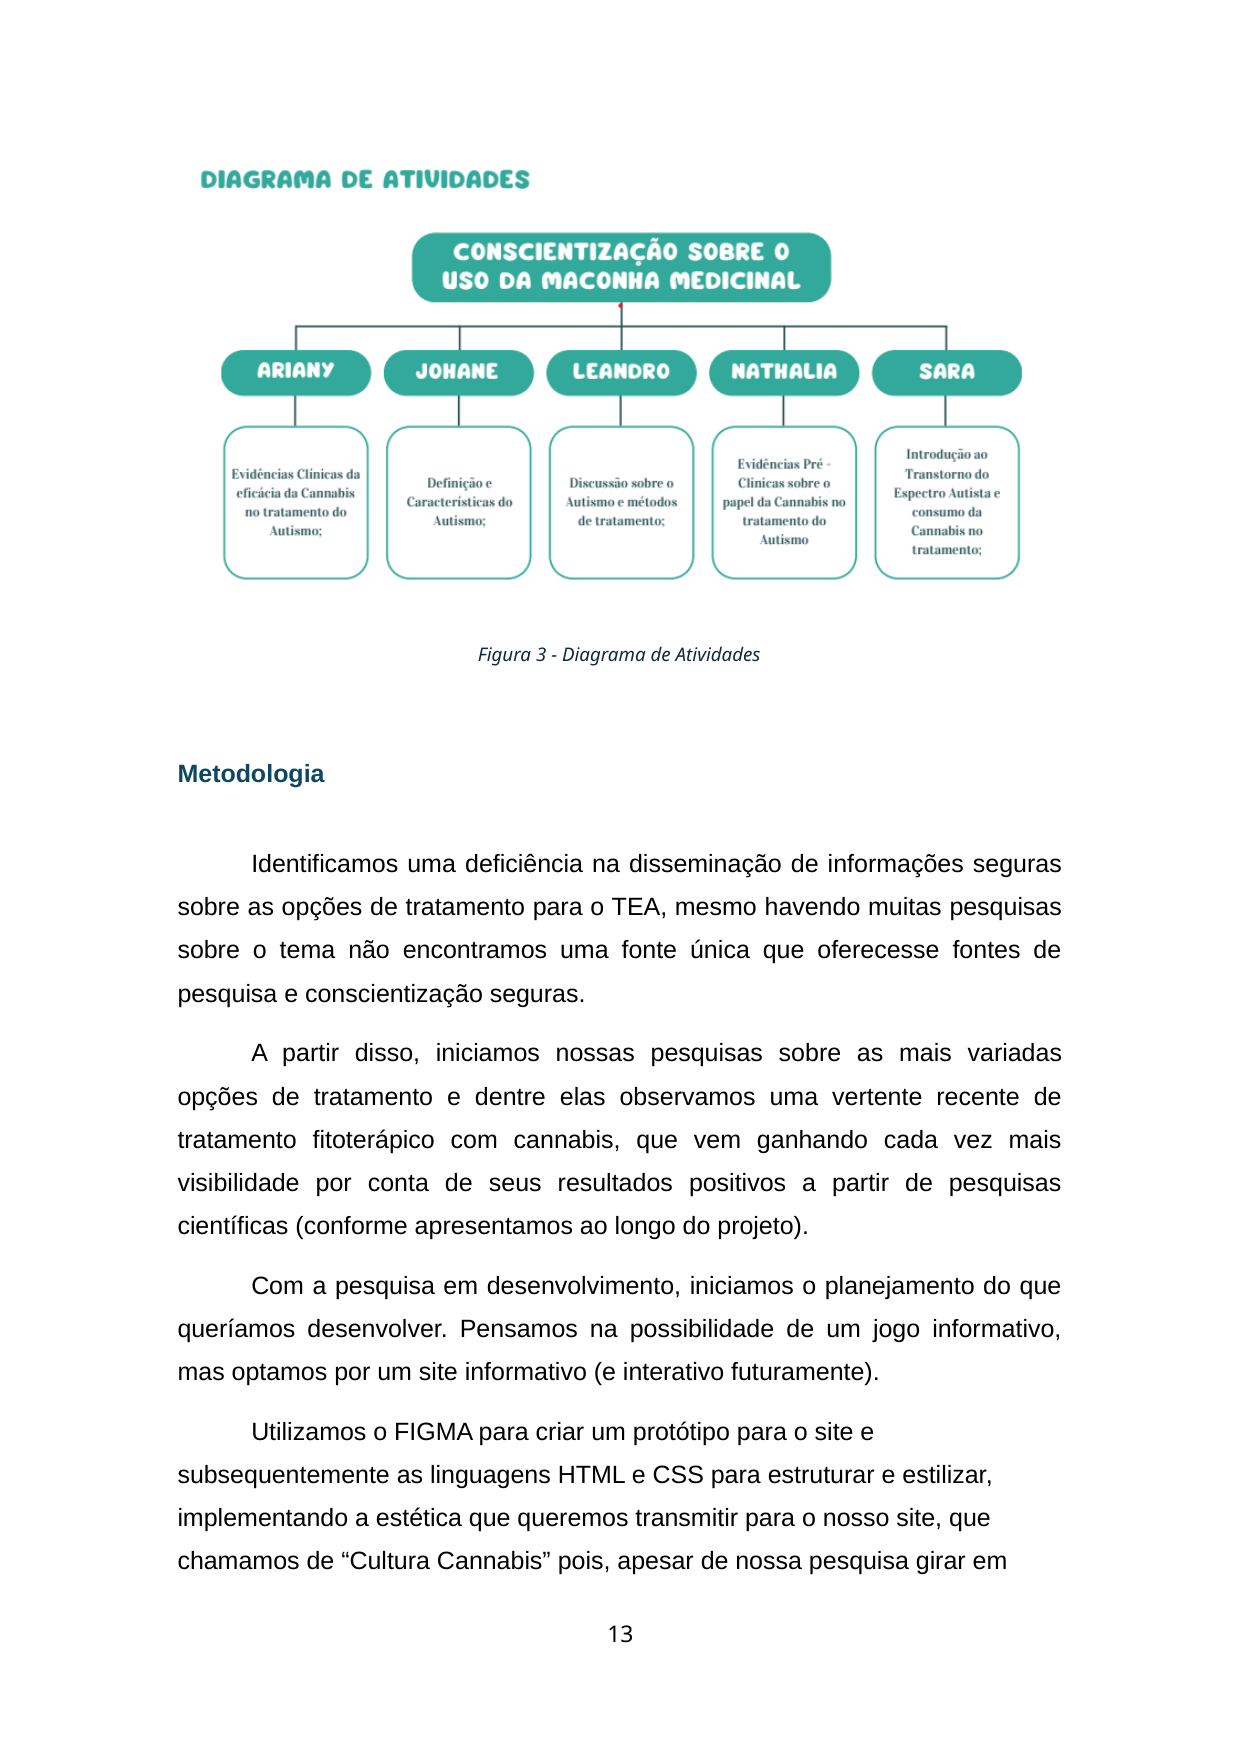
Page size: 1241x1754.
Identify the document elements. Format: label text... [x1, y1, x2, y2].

text Com a pesquisa em desenvolvimento, iniciamos o planejamento do que queríamos desenvolver. Pensamos na possibilidade de um jogo informativo, mas optamos por um site informativo (e interativo futuramente). [177, 1271, 1063, 1386]
text Figura 3 - Diagrama de Atividades [177, 642, 1063, 667]
picture [186, 147, 1054, 623]
subtitle Metodologia [177, 759, 1063, 788]
text Identificamos uma deficiência na disseminação de informações seguras sobre as opções de tratamento para o TEA, mesmo havendo muitas pesquisas sobre o tema não encontramos uma fonte única que oferecesse fontes de pesquisa e conscientização seguras. [177, 849, 1063, 1007]
